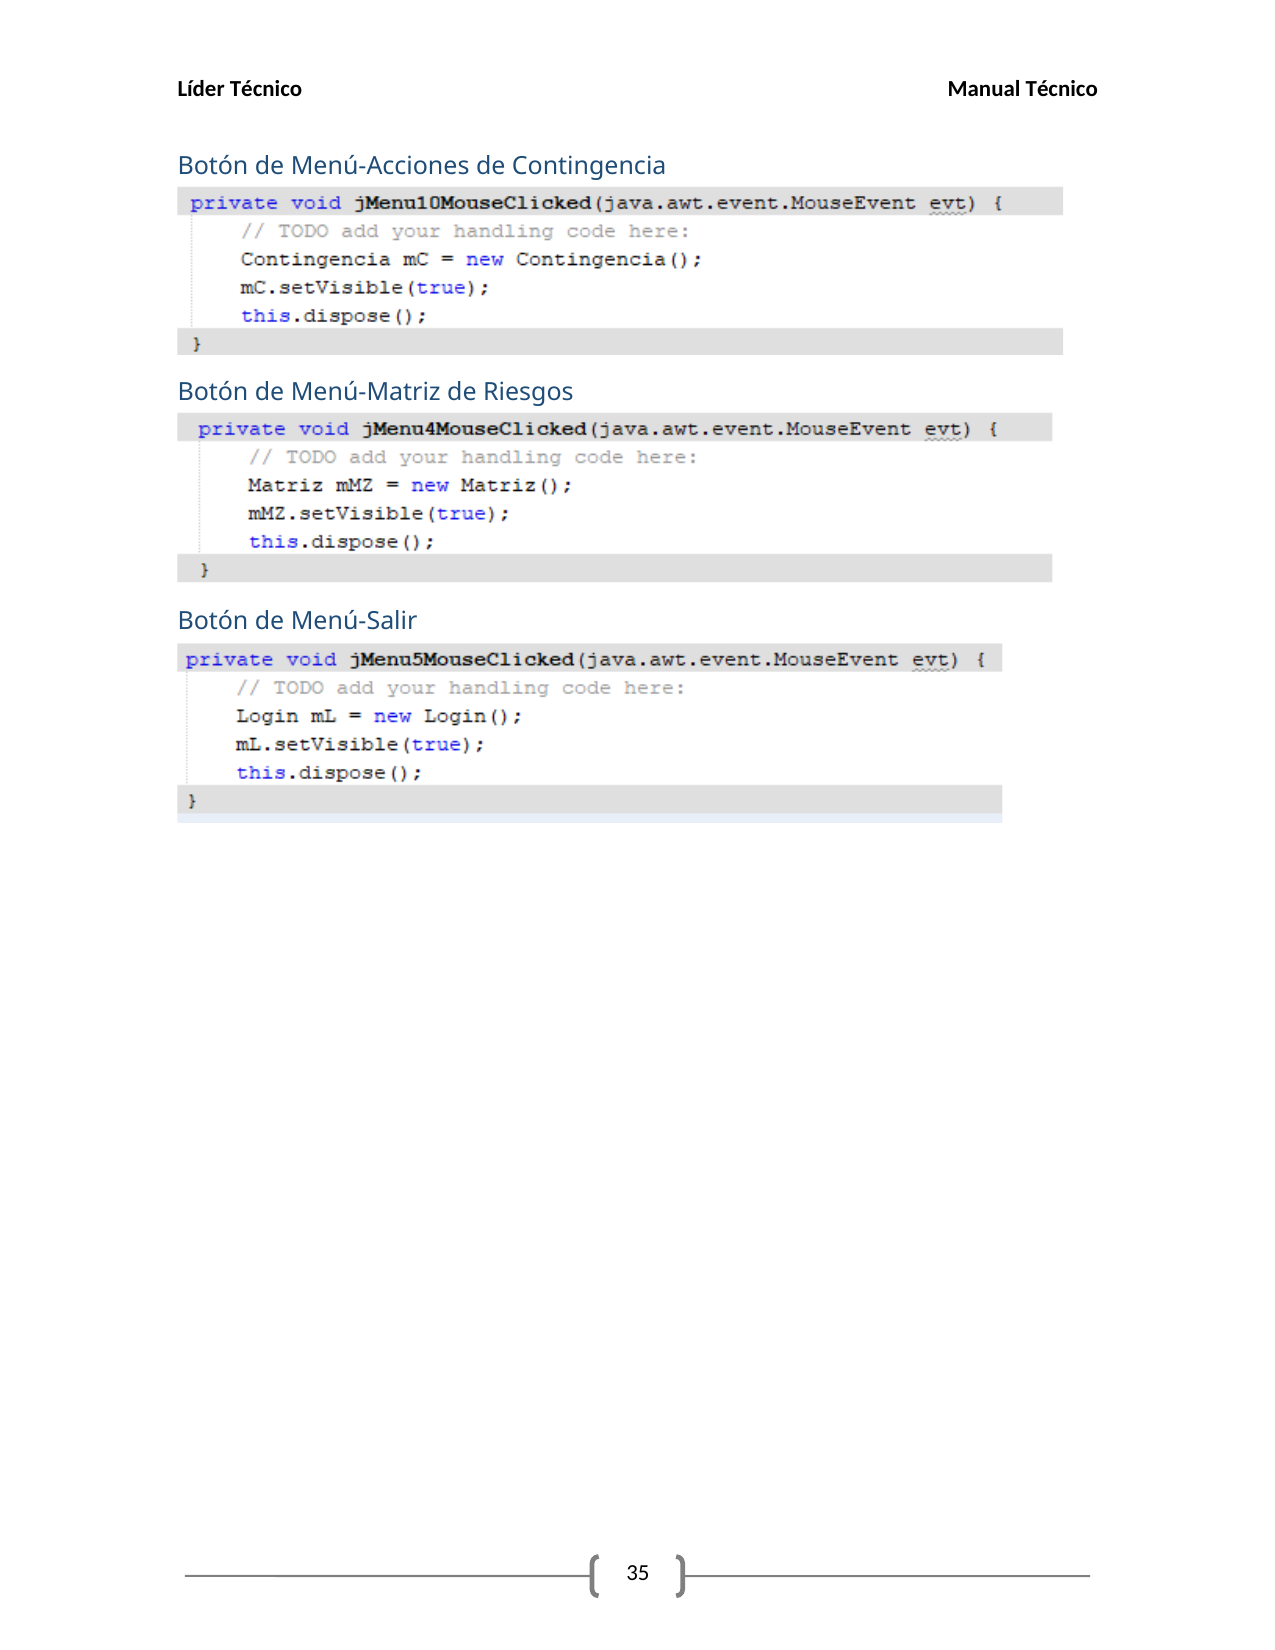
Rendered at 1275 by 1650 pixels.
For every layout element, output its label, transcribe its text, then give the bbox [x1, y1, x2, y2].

subtitle Botón de Menú-Acciones de Contingencia [177, 148, 1098, 182]
subtitle Botón de Menú-Salir [177, 603, 1098, 637]
subtitle Botón de Menú-Matriz de Riesgos [177, 374, 1098, 408]
